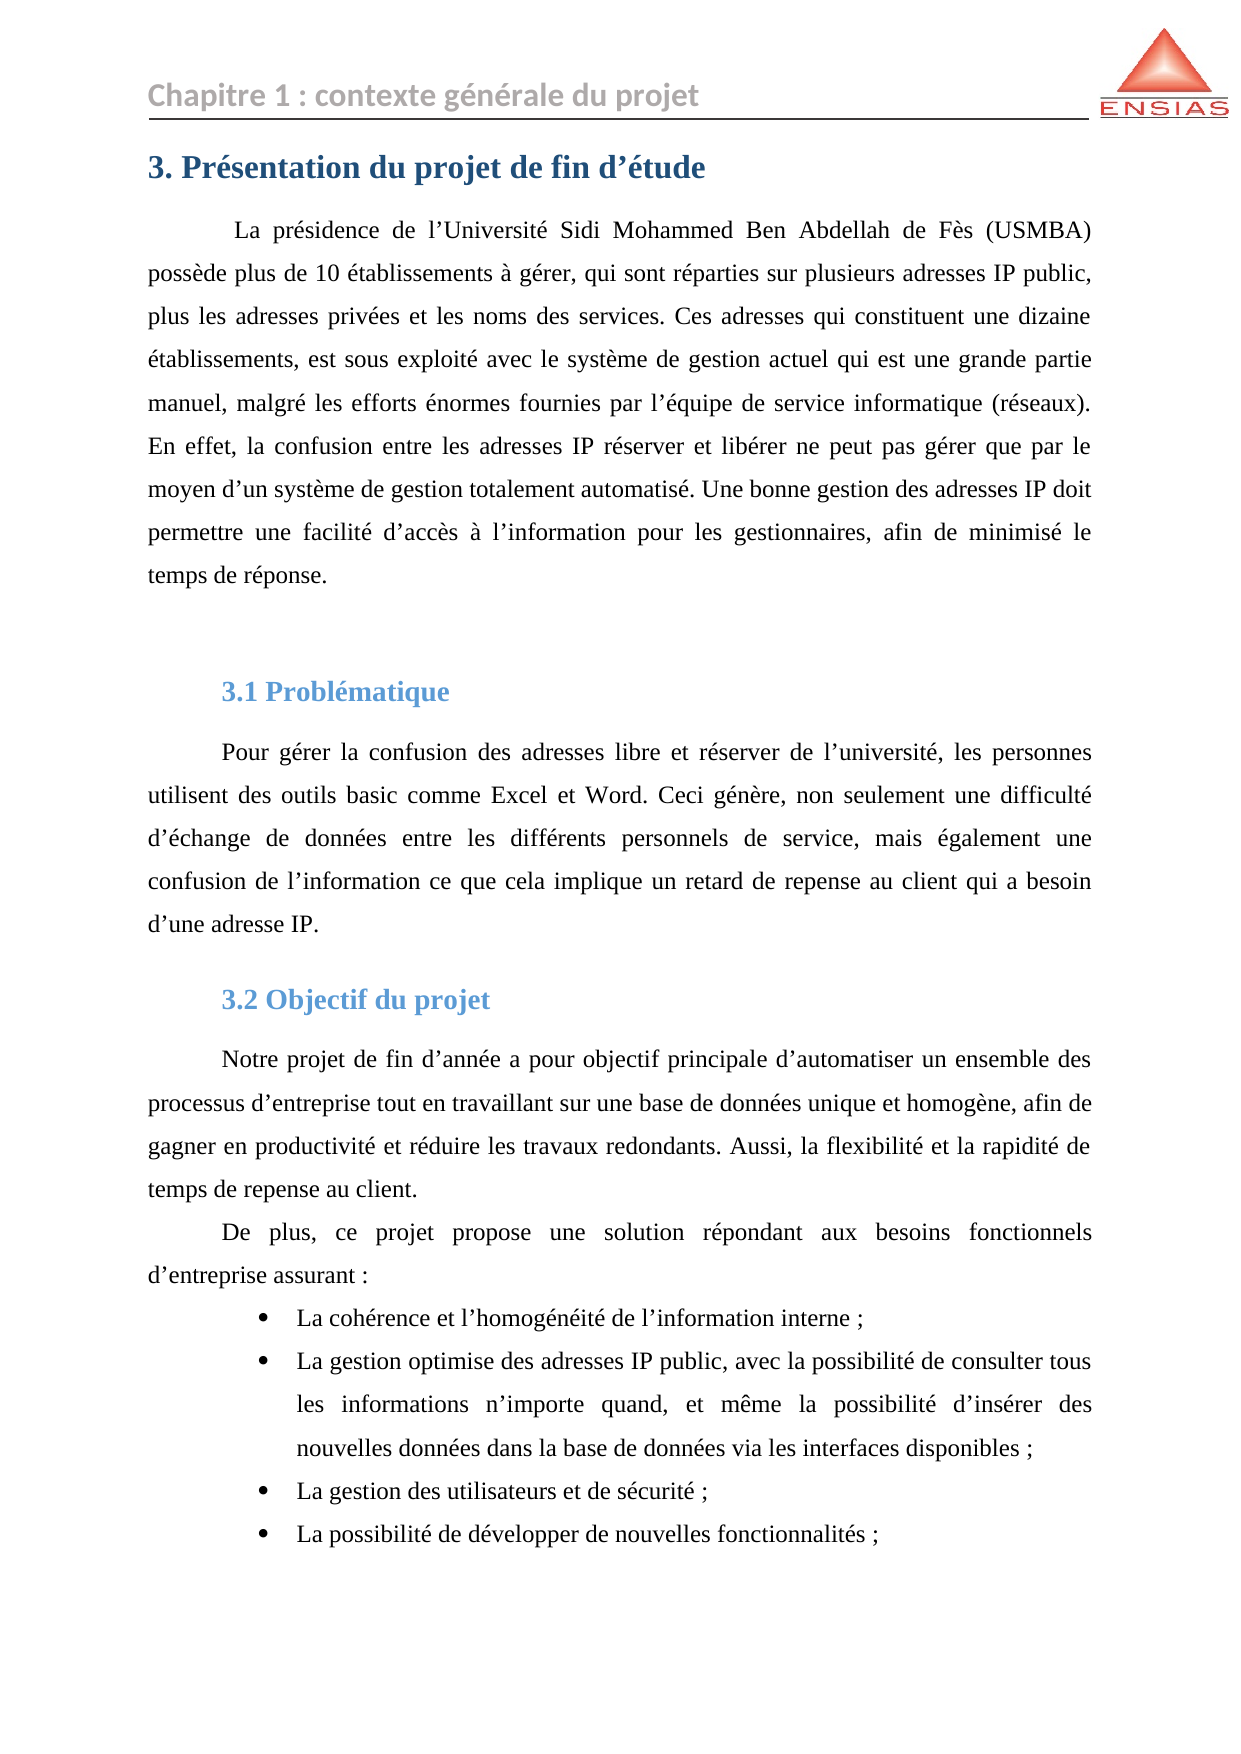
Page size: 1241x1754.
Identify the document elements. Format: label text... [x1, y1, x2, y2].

subtitle 3. Présentation du projet de fin d’étude [148, 148, 1093, 186]
subtitle 3.1 Problématique [148, 674, 1093, 708]
text Notre projet de fin d’année a pour objectif principale d’automatiser un ensemble des processus d’entreprise tout en travaillant sur une base de données unique et homogène, afin de gagner en productivité et réduire les travaux redondants. Aussi, la flexibilité et la rapidité de temps de repense au client. [148, 1044, 1093, 1203]
list La gestion des utilisateurs et de sécurité ; [259, 1476, 1093, 1504]
subtitle 3.2 Objectif du projet [148, 982, 1093, 1015]
list La cohérence et l’homogénéité de l’information interne ; [259, 1303, 1093, 1332]
list La gestion optimise des adresses IP public, avec la possibilité de consulter tous les informations n’importe quand, et même la possibilité d’insérer des nouvelles données dans la base de données via les interfaces disponibles ; [259, 1346, 1093, 1461]
text Pour gérer la confusion des adresses libre et réserver de l’université, les personnes utilisent des outils basic comme Excel et Word. Ceci génère, non seulement une difficulté d’échange de données entre les différents personnels de service, mais également une confusion de l’information ce que cela implique un retard de repense au client qui a besoin d’une adresse IP. [148, 737, 1093, 938]
picture [1098, 28, 1230, 120]
list La possibilité de développer de nouvelles fonctionnalités ; [259, 1519, 1093, 1548]
text De plus, ce projet propose une solution répondant aux besoins fonctionnels d’entreprise assurant : [148, 1217, 1093, 1289]
text La présidence de l’Université Sidi Mohammed Ben Abdellah de Fès (USMBA) possède plus de 10 établissements à gérer, qui sont réparties sur plusieurs adresses IP public, plus les adresses privées et les noms des services. Ces adresses qui constituent une dizaine établissements, est sous exploité avec le système de gestion actuel qui est une grande partie manuel, malgré les efforts énormes fournies par l’équipe de service informatique (réseaux). En effet, la confusion entre les adresses IP réserver et libérer ne peut pas gérer que par le moyen d’un système de gestion totalement automatisé. Une bonne gestion des adresses IP doit permettre une facilité d’accès à l’information pour les gestionnaires, afin de minimisé le temps de réponse. [148, 215, 1093, 589]
